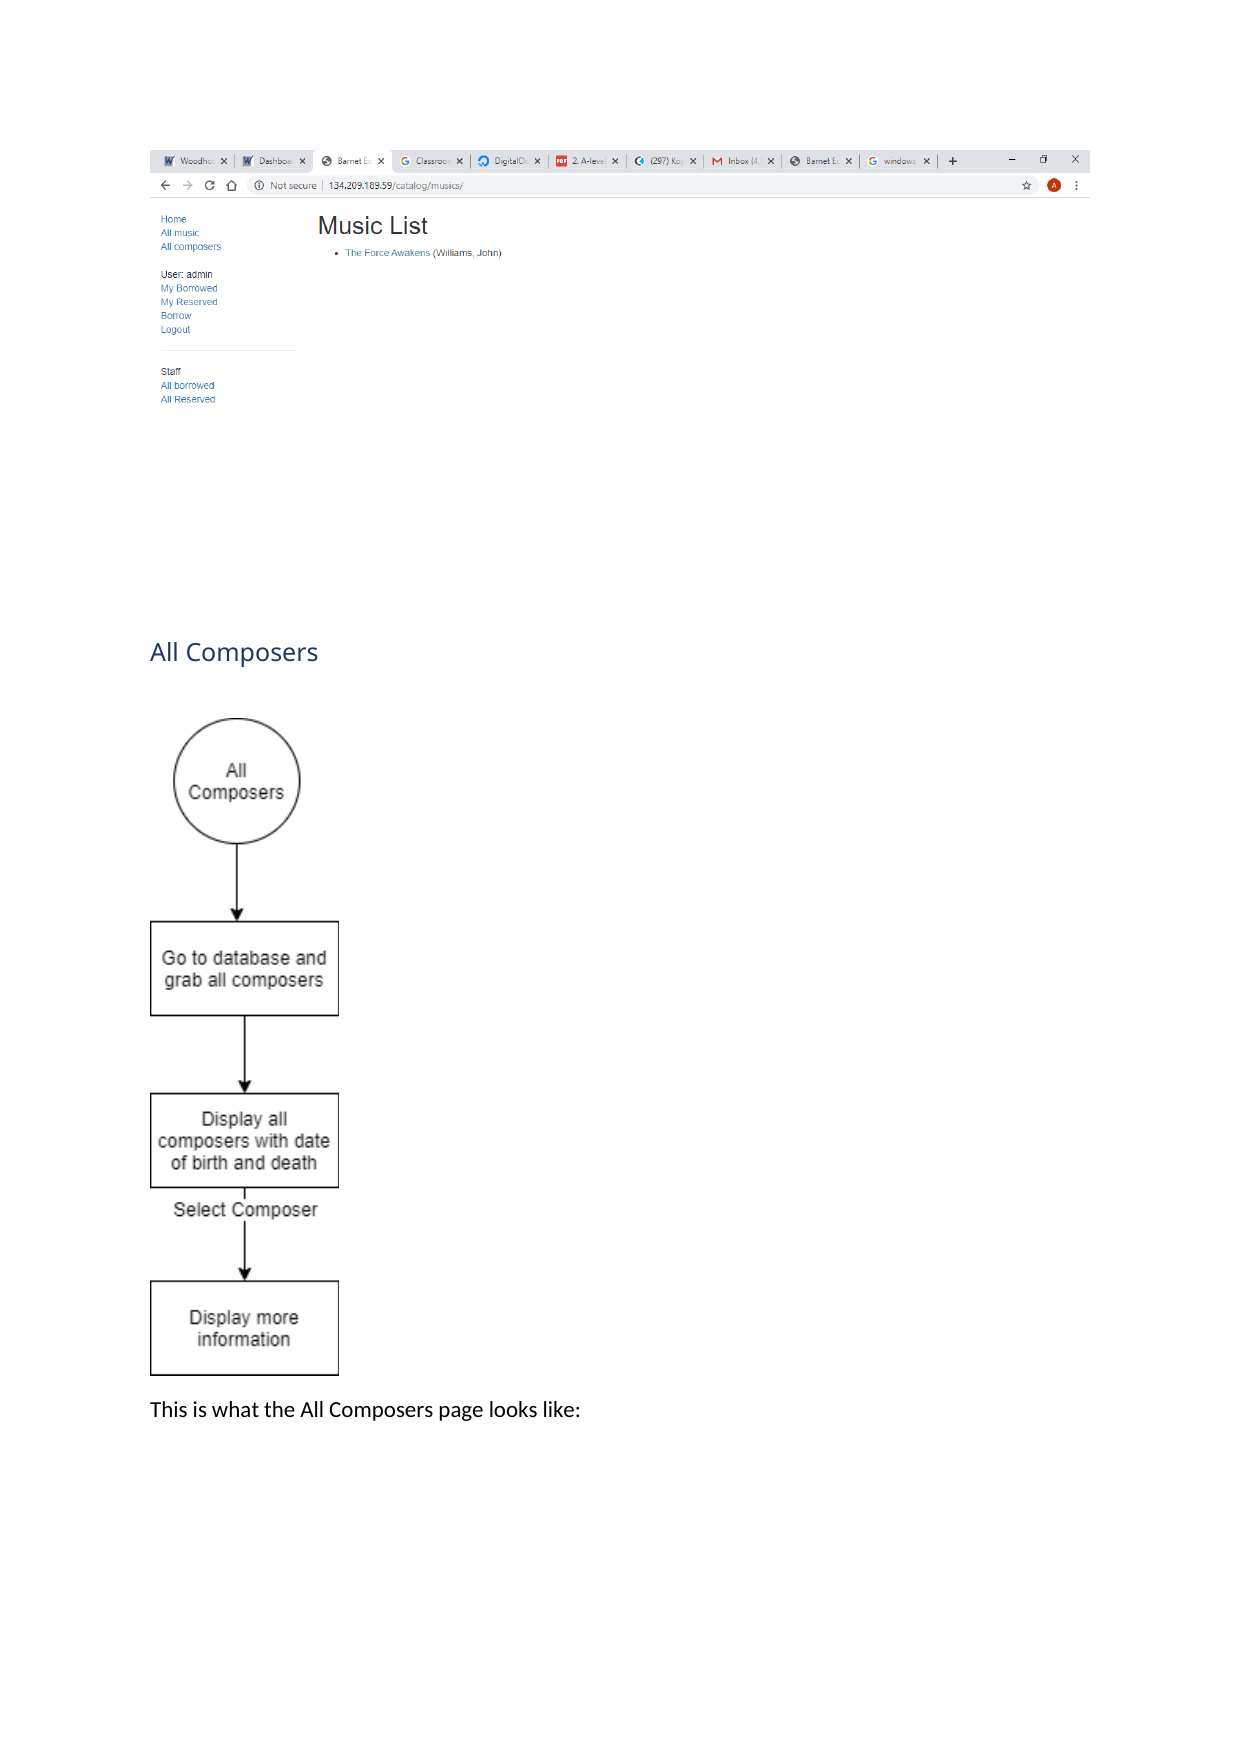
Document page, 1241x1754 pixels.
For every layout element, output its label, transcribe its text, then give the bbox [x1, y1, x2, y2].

text This is what the All Composers page looks like: [150, 1395, 1090, 1423]
subtitle All Composers [150, 634, 1090, 668]
picture [150, 150, 1091, 476]
picture [150, 718, 339, 1376]
